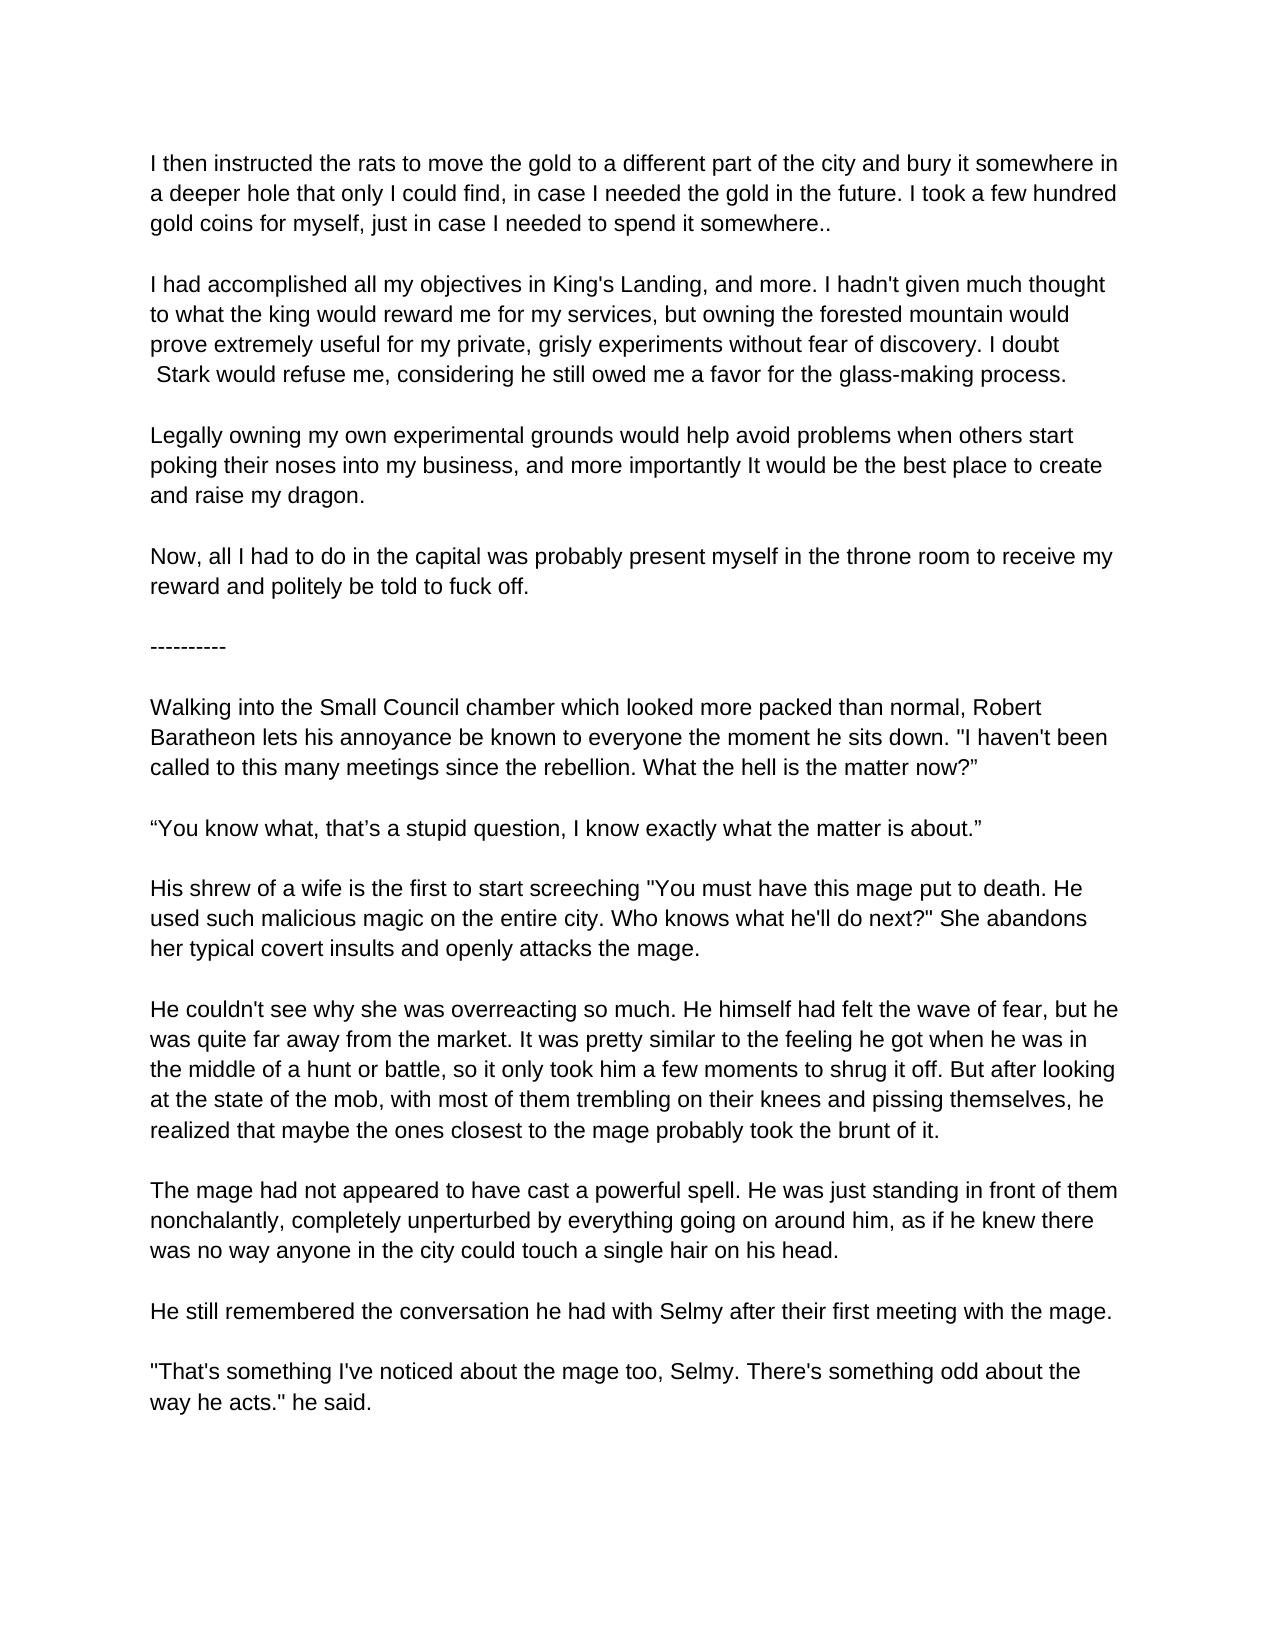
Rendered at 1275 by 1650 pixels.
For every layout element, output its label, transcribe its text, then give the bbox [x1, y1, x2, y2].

text Now, all I had to do in the capital was probably present myself in the throne room to receive my reward and politely be told to fuck off. [150, 543, 1125, 599]
text Legally owning my own experimental grounds would help avoid problems when others start poking their noses into my business, and more importantly It would be the best place to create and raise my dragon. [150, 422, 1125, 509]
text "That's something I've noticed about the mage too, Selmy. There's something odd about the way he acts." he said. [150, 1358, 1125, 1415]
text “You know what, that’s a stupid question, I know exactly what the matter is about.” [150, 814, 1125, 841]
text I had accomplished all my objectives in King's Landing, and more. I hadn't given much thought to what the king would reward me for my services, but owning the forested mountain would prove extremely useful for my private, grisly experiments without fear of discovery. I doubt [150, 271, 1125, 358]
text I then instructed the rats to move the gold to a different part of the city and bury it somewhere in a deeper hole that only I could find, in case I needed the gold in the future. I took a few hundred gold coins for myself, just in case I needed to spend it somewhere.. [150, 150, 1125, 237]
text Stark would refuse me, considering he still owed me a favor for the glass-making process. [150, 361, 1125, 388]
text His shrew of a wife is the first to start screeching "You must have this mage put to death. He used such malicious magic on the entire city. Who knows what he'll do next?" She abandons her typical covert insults and openly attacks the mage. [150, 875, 1125, 962]
text The mage had not appeared to have cast a powerful spell. He was just standing in front of them nonchalantly, completely unperturbed by everything going on around him, as if he knew there was no way anyone in the city could touch a single hair on his head. [150, 1177, 1125, 1264]
text He still remembered the conversation he had with Selmy after their first meeting with the mage. [150, 1298, 1125, 1324]
text Walking into the Small Council chamber which looked more packed than normal, Robert Baratheon lets his annoyance be known to everyone the moment he sits down. "I haven't been called to this many meetings since the rebellion. What the hell is the matter now?” [150, 694, 1125, 781]
text He couldn't see why she was overreacting so much. He himself had felt the wave of fear, but he was quite far away from the market. It was pretty similar to the feeling he got when he was in the middle of a hunt or battle, so it only took him a few moments to shrug it off. But after looking at the state of the mob, with most of them trembling on their knees and pissing themselves, he realized that maybe the ones closest to the mage probably took the brunt of it. [150, 996, 1125, 1143]
text ---------- [150, 633, 1125, 660]
